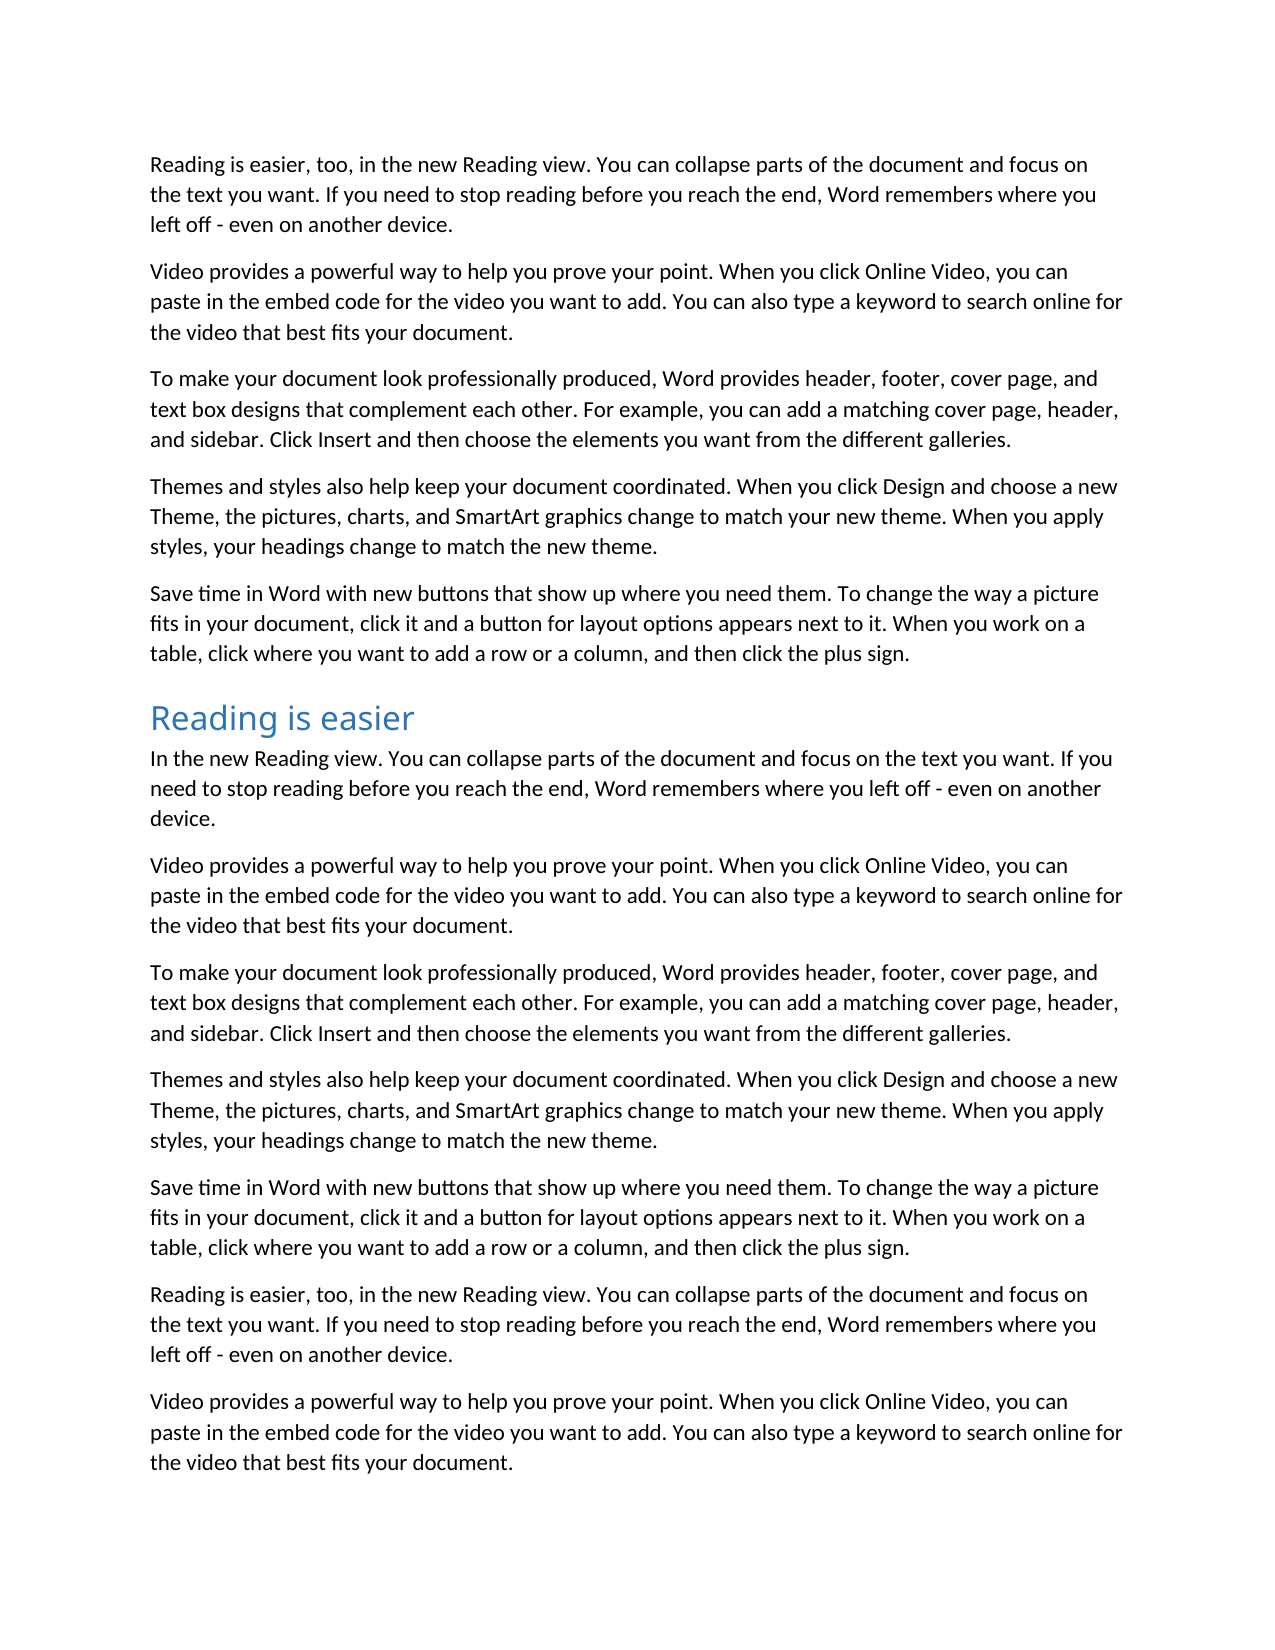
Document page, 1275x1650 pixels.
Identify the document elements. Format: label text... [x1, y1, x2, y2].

text In the new Reading view. You can collapse parts of the document and focus on the text you want. If you need to stop reading before you reach the end, Word remembers where you left off - even on another device. [150, 744, 1125, 832]
subtitle Reading is easier [150, 695, 1125, 740]
